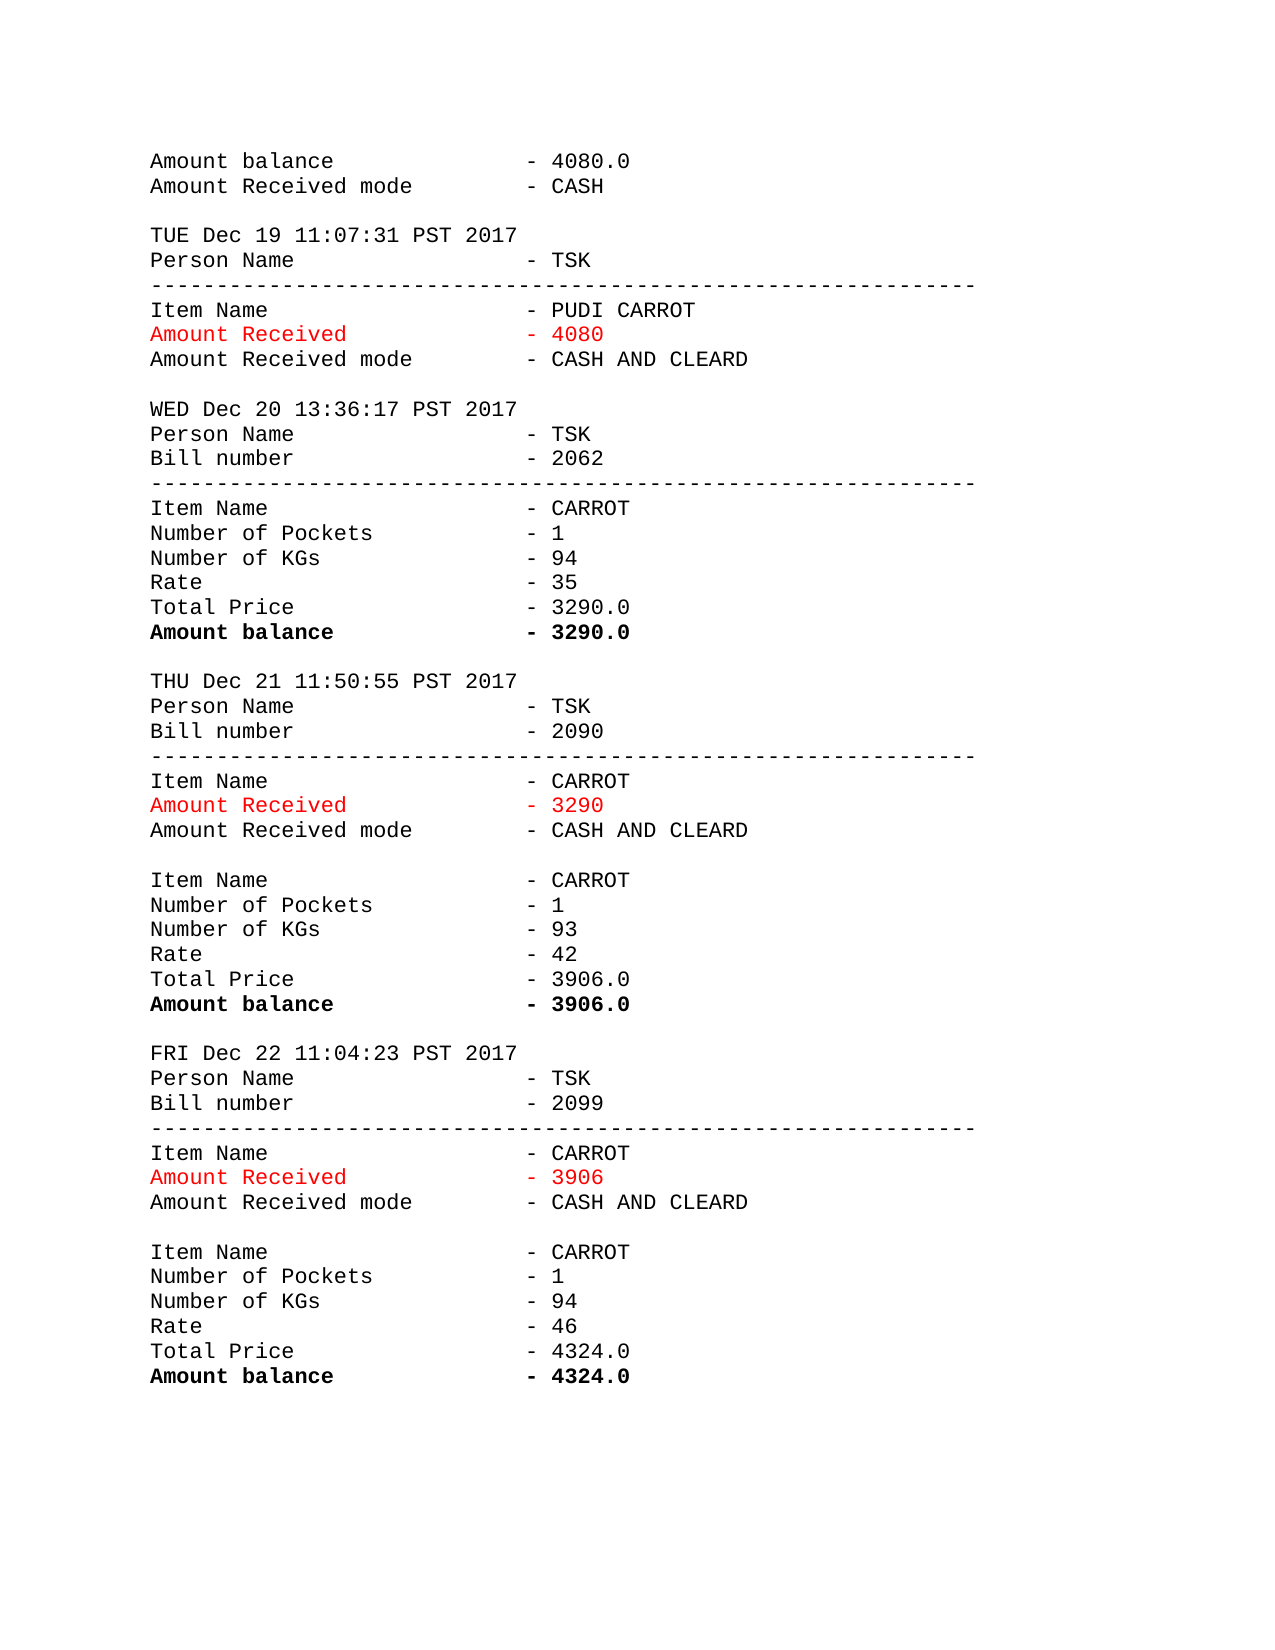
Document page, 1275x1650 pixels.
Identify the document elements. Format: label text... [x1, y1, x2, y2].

text Amount Received mode - CASH AND CLEARD [150, 348, 1125, 373]
text Rate - 35 [150, 571, 1125, 596]
text Amount Received - 3906 [150, 1166, 1125, 1191]
text Amount balance - 4324.0 [150, 1365, 1125, 1389]
text TUE Dec 19 11:07:31 PST 2017 [150, 224, 1125, 249]
text Amount Received mode - CASH AND CLEARD [150, 1191, 1125, 1216]
text --------------------------------------------------------------- [150, 472, 1125, 497]
text Number of KGs - 94 [150, 1290, 1125, 1315]
text Item Name - CARROT [150, 1142, 1125, 1166]
text Total Price - 4324.0 [150, 1340, 1125, 1365]
text Total Price - 3906.0 [150, 968, 1125, 993]
text Amount Received - 4080 [150, 323, 1125, 348]
text Item Name - CARROT [150, 497, 1125, 522]
text Total Price - 3290.0 [150, 596, 1125, 621]
text Amount Received mode - CASH AND CLEARD [150, 819, 1125, 844]
text Person Name - TSK [150, 695, 1125, 720]
text Item Name - PUDI CARROT [150, 299, 1125, 323]
text Rate - 42 [150, 943, 1125, 968]
text FRI Dec 22 11:04:23 PST 2017 [150, 1042, 1125, 1067]
text --------------------------------------------------------------- [150, 745, 1125, 770]
text Bill number - 2099 [150, 1092, 1125, 1117]
text Item Name - CARROT [150, 1241, 1125, 1266]
text Person Name - TSK [150, 1067, 1125, 1092]
text Person Name - TSK [150, 423, 1125, 447]
text Bill number - 2062 [150, 447, 1125, 472]
text Amount balance - 3906.0 [150, 993, 1125, 1018]
text Number of Pockets - 1 [150, 522, 1125, 547]
text --------------------------------------------------------------- [150, 274, 1125, 299]
text THU Dec 21 11:50:55 PST 2017 [150, 671, 1125, 695]
text Amount balance - 4080.0 [150, 150, 1125, 175]
text Number of KGs - 93 [150, 918, 1125, 943]
text Rate - 46 [150, 1315, 1125, 1340]
text Number of Pockets - 1 [150, 894, 1125, 918]
text Item Name - CARROT [150, 869, 1125, 894]
text Number of Pockets - 1 [150, 1266, 1125, 1290]
text Number of KGs - 94 [150, 547, 1125, 571]
text Amount Received mode - CASH [150, 175, 1125, 199]
text --------------------------------------------------------------- [150, 1117, 1125, 1142]
text Person Name - TSK [150, 249, 1125, 274]
text Amount balance - 3290.0 [150, 621, 1125, 646]
text Item Name - CARROT [150, 770, 1125, 794]
text Bill number - 2090 [150, 720, 1125, 745]
text WED Dec 20 13:36:17 PST 2017 [150, 398, 1125, 423]
text Amount Received - 3290 [150, 794, 1125, 819]
